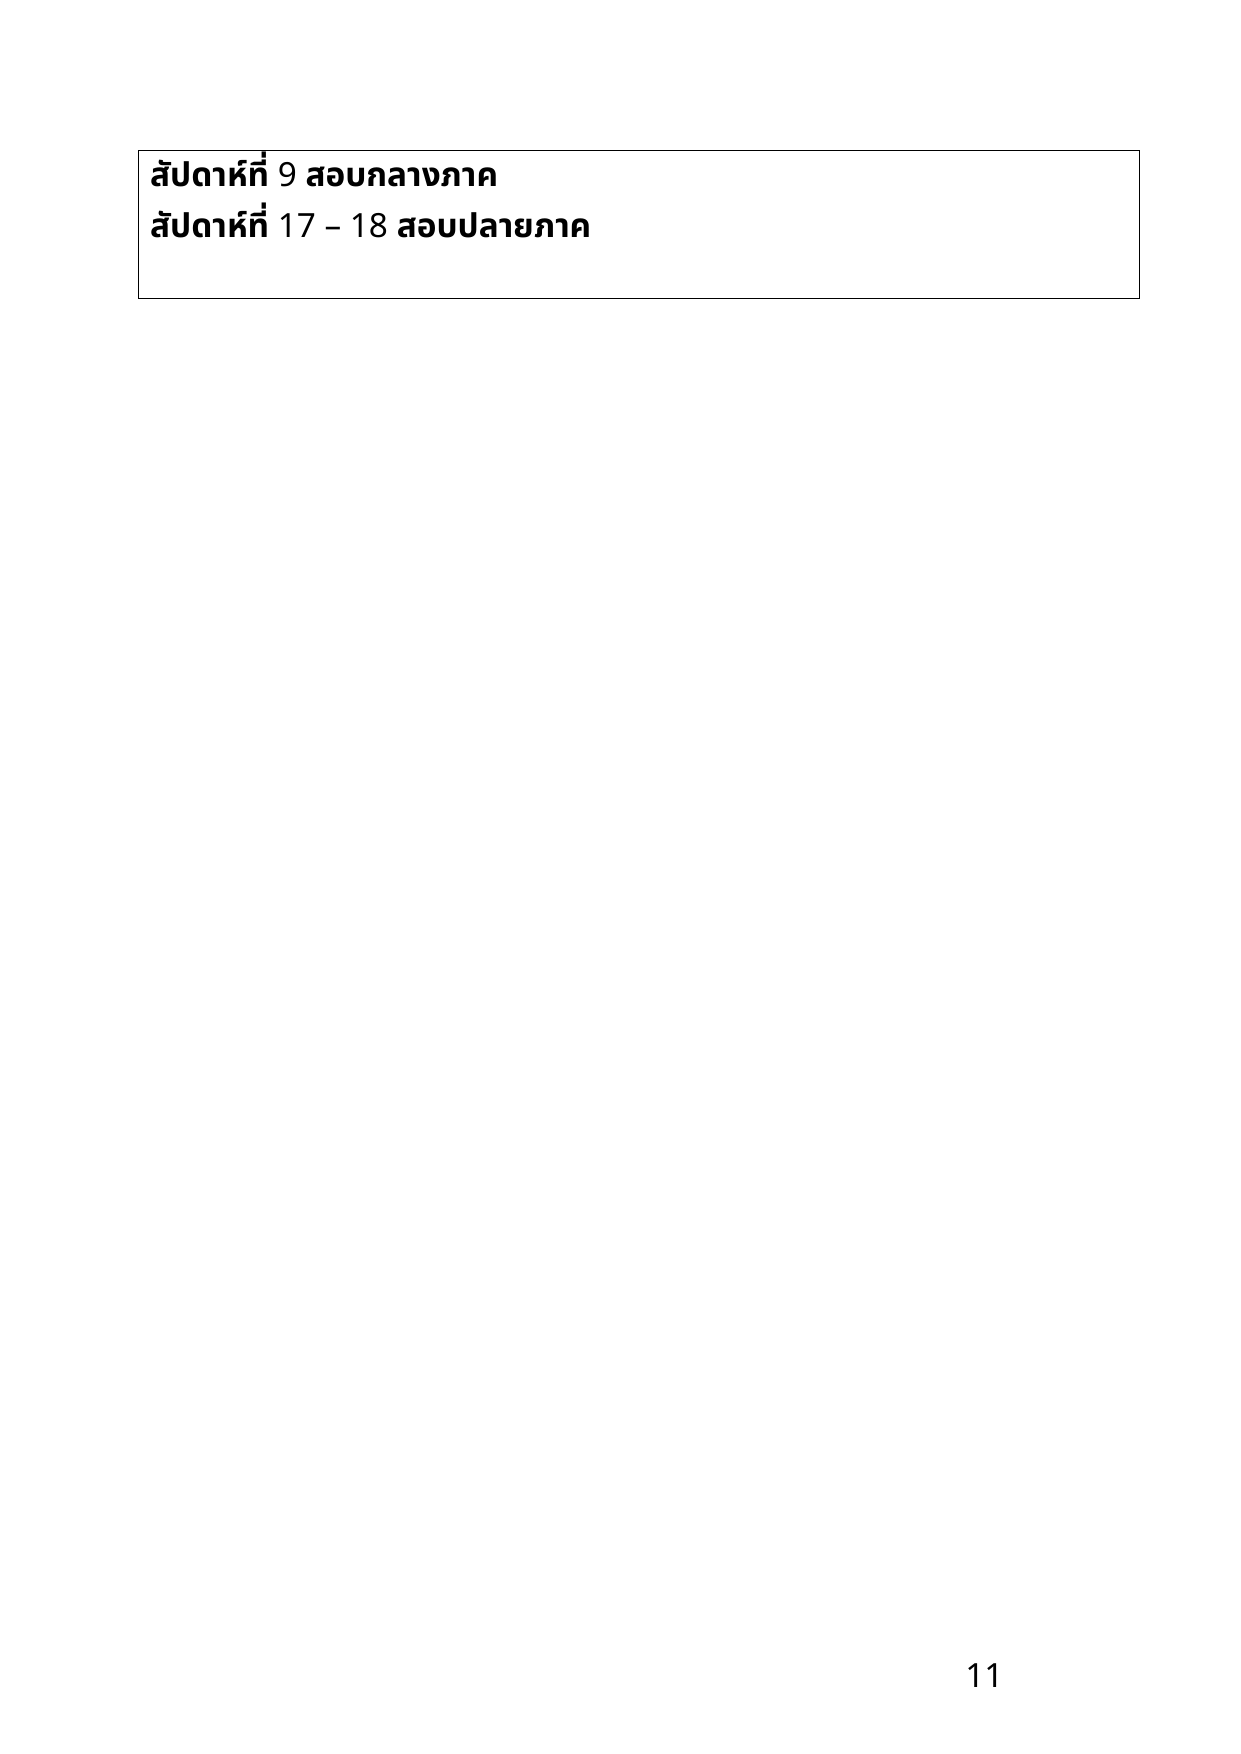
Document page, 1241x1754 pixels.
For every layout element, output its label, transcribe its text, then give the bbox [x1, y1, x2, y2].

table_cell สัปดาห์ที่ 9 สอบกลางภาค สัปดาห์ที่ 17 – 18 สอบปลายภาค [139, 151, 1139, 298]
